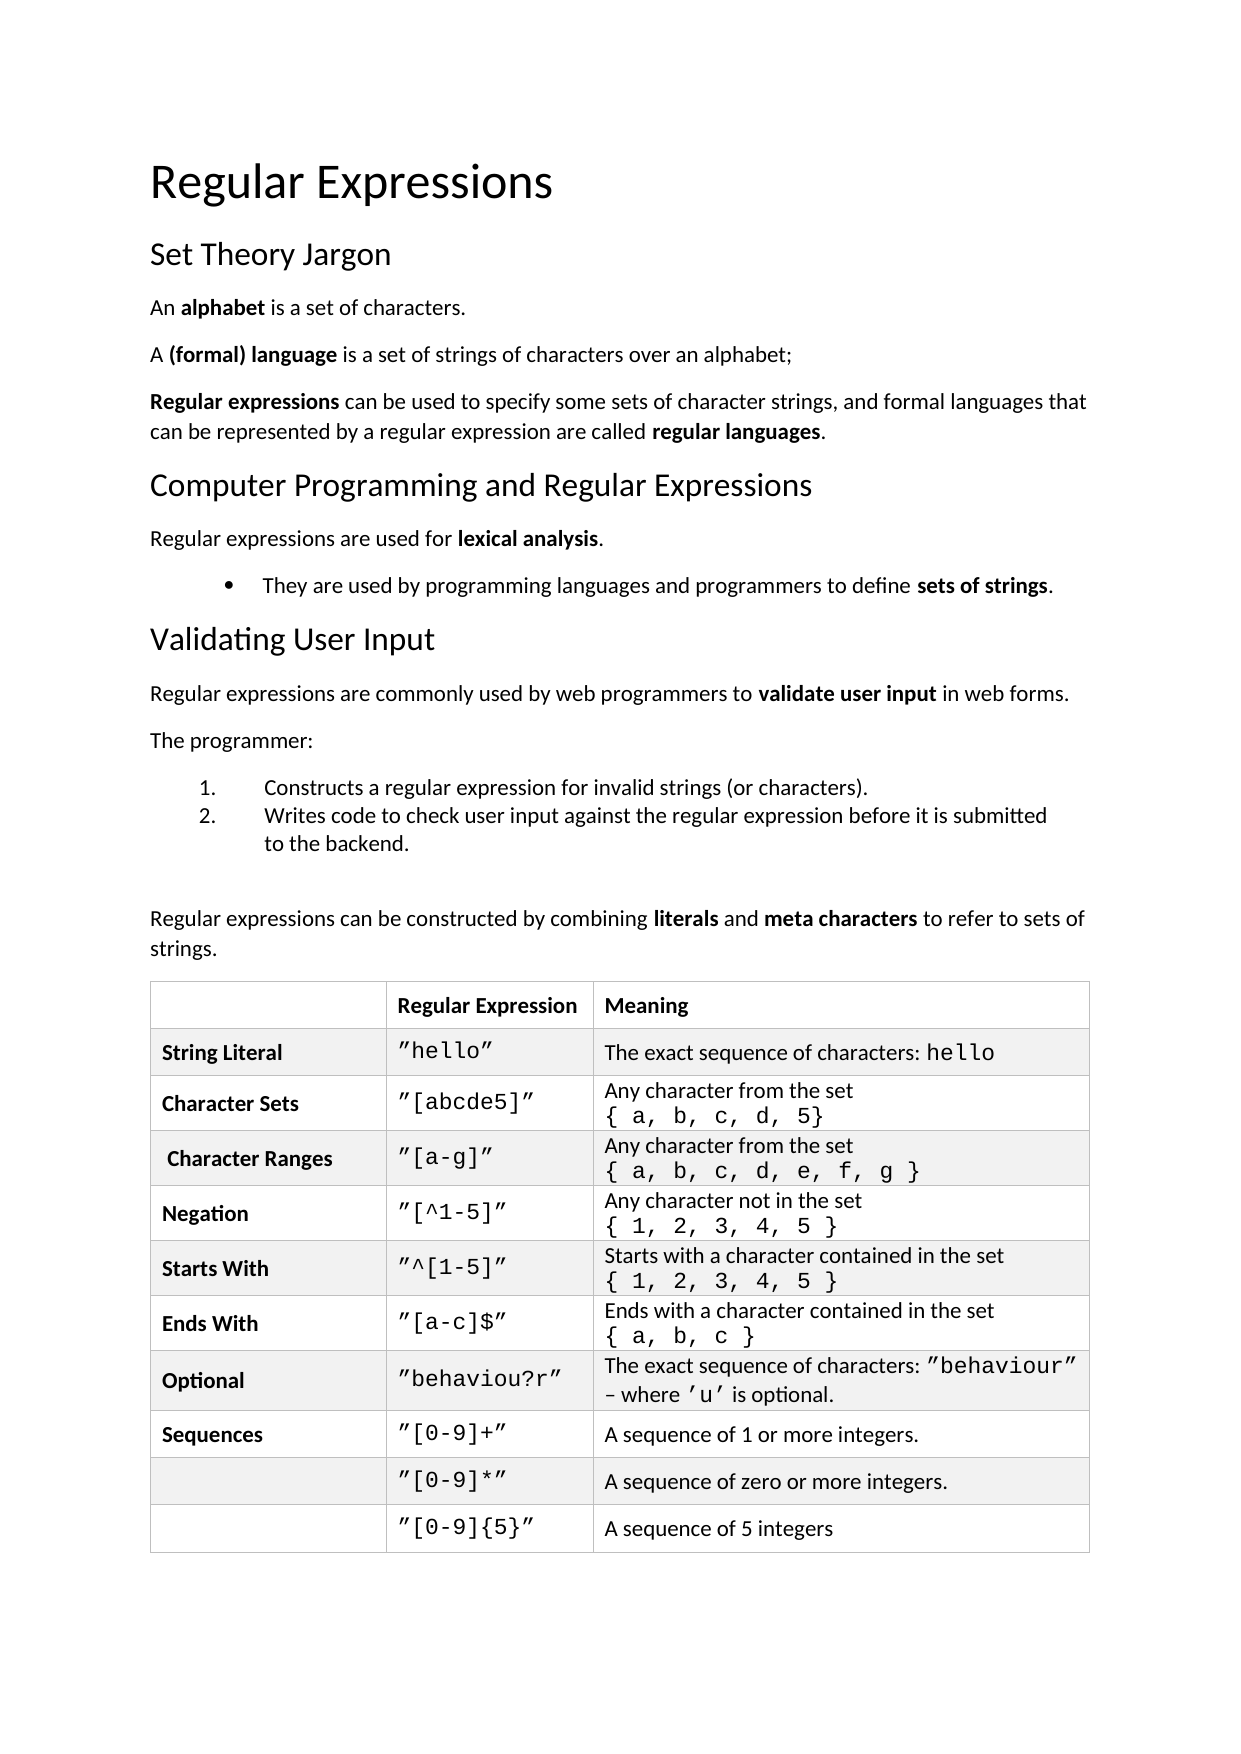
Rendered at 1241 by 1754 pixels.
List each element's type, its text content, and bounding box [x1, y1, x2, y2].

text Regular expressions are commonly used by web programmers to validate user input in web forms. [150, 679, 1090, 707]
table_cell The exact sequence of characters: hello [594, 1029, 1089, 1075]
table_cell Ends with a character contained in the set { a, b, c } [594, 1296, 1089, 1350]
table_header [150, 773, 253, 801]
table_cell Any character from the set { a, b, c, d, 5} [594, 1076, 1089, 1130]
table_header Meaning [594, 982, 1089, 1028]
table_cell Starts with a character contained in the set { 1, 2, 3, 4, 5 } [594, 1241, 1089, 1295]
table_cell ”[abcde5]” [387, 1076, 593, 1130]
text A (formal) language is a set of strings of characters over an alphabet; [150, 340, 1090, 368]
table_header Constructs a regular expression for invalid strings (or characters). [253, 773, 1080, 801]
text An alphabet is a set of characters. [150, 293, 1090, 321]
table_cell [151, 1505, 386, 1552]
table_cell ”[0-9]{5}” [387, 1505, 593, 1552]
text Computer Programming and Regular Expressions [150, 464, 1090, 505]
table_cell Sequences [151, 1411, 386, 1457]
text Validating User Input [150, 618, 1090, 659]
table_cell ”^[1-5]” [387, 1241, 593, 1295]
text Regular expressions can be constructed by combining literals and meta characters to refer to sets of strings. [150, 904, 1090, 962]
table_cell ”[^1-5]” [387, 1186, 593, 1240]
text Regular Expressions [150, 150, 1090, 211]
table_cell Ends With [151, 1296, 386, 1350]
table_cell A sequence of zero or more integers. [594, 1458, 1089, 1504]
table_cell A sequence of 1 or more integers. [594, 1411, 1089, 1457]
table_cell [150, 801, 253, 857]
table_cell Character Sets [151, 1076, 386, 1130]
table_cell The exact sequence of characters: ”behaviour” – where ’u’ is optional. [594, 1351, 1089, 1410]
table_cell Writes code to check user input against the regular expression before it is submitted to the backend. [253, 801, 1080, 857]
table_cell Optional [151, 1351, 386, 1410]
table_cell ”behaviou?r” [387, 1351, 593, 1410]
text The programmer: [150, 726, 1090, 754]
table_cell ”[a-g]” [387, 1131, 593, 1185]
text Regular expressions are used for lexical analysis. [150, 524, 1090, 553]
text Regular expressions can be used to specify some sets of character strings, and formal languages that can be represented by a regular expression are called regular languages. [150, 387, 1090, 445]
table_header Regular Expression [387, 982, 593, 1028]
list They are used by programming languages and programmers to define sets of strings. [225, 571, 1090, 599]
table_cell ”[0-9]+” [387, 1411, 593, 1457]
table_cell ”hello” [387, 1029, 593, 1075]
table_cell [151, 1458, 386, 1504]
table_header [151, 982, 386, 1028]
table_cell A sequence of 5 integers [594, 1505, 1089, 1552]
table_cell Negation [151, 1186, 386, 1240]
table_cell Character Ranges [151, 1131, 386, 1185]
table_cell Any character from the set { a, b, c, d, e, f, g } [594, 1131, 1089, 1185]
table_cell Any character not in the set { 1, 2, 3, 4, 5 } [594, 1186, 1089, 1240]
table_cell String Literal [151, 1029, 386, 1075]
table_cell ”[a-c]$” [387, 1296, 593, 1350]
table_cell ”[0-9]*” [387, 1458, 593, 1504]
table_cell Starts With [151, 1241, 386, 1295]
text Set Theory Jargon [150, 232, 1090, 273]
